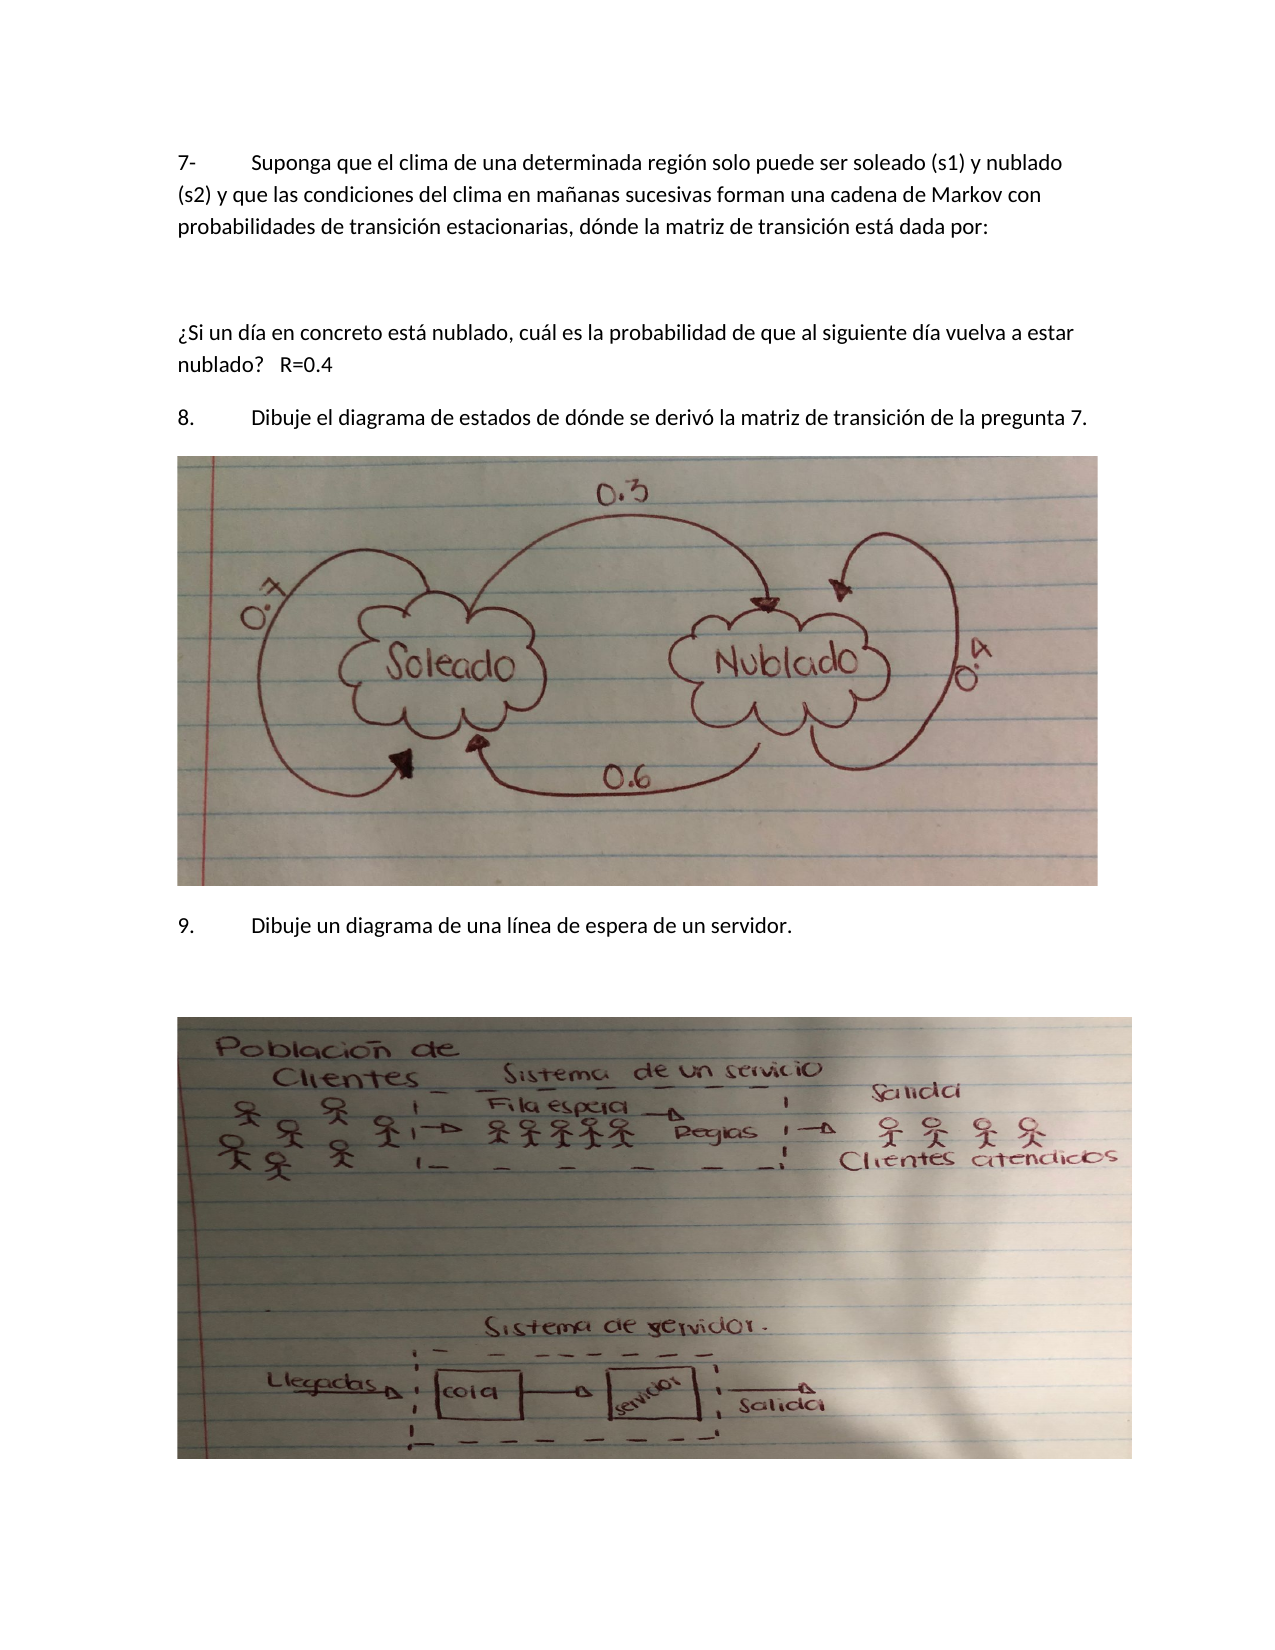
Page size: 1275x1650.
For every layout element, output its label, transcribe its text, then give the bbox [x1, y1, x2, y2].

text 8. Dibuje el diagrama de estados de dónde se derivó la matriz de transición de la pregunta 7. [177, 403, 1098, 431]
text 7- Suponga que el clima de una determinada región solo puede ser soleado (s1) y nublado (s2) y que las condiciones del clima en mañanas sucesivas forman una cadena de Markov con probabilidades de transición estacionarias, dónde la matriz de transición está dada por: [177, 148, 1098, 240]
text ¿Si un día en concreto está nublado, cuál es la probabilidad de que al siguiente día vuelva a estar nublado? R=0.4 [177, 318, 1098, 378]
picture [177, 1017, 1132, 1459]
picture [177, 456, 1098, 886]
text 9. Dibuje un diagrama de una línea de espera de un servidor. [177, 911, 1098, 939]
